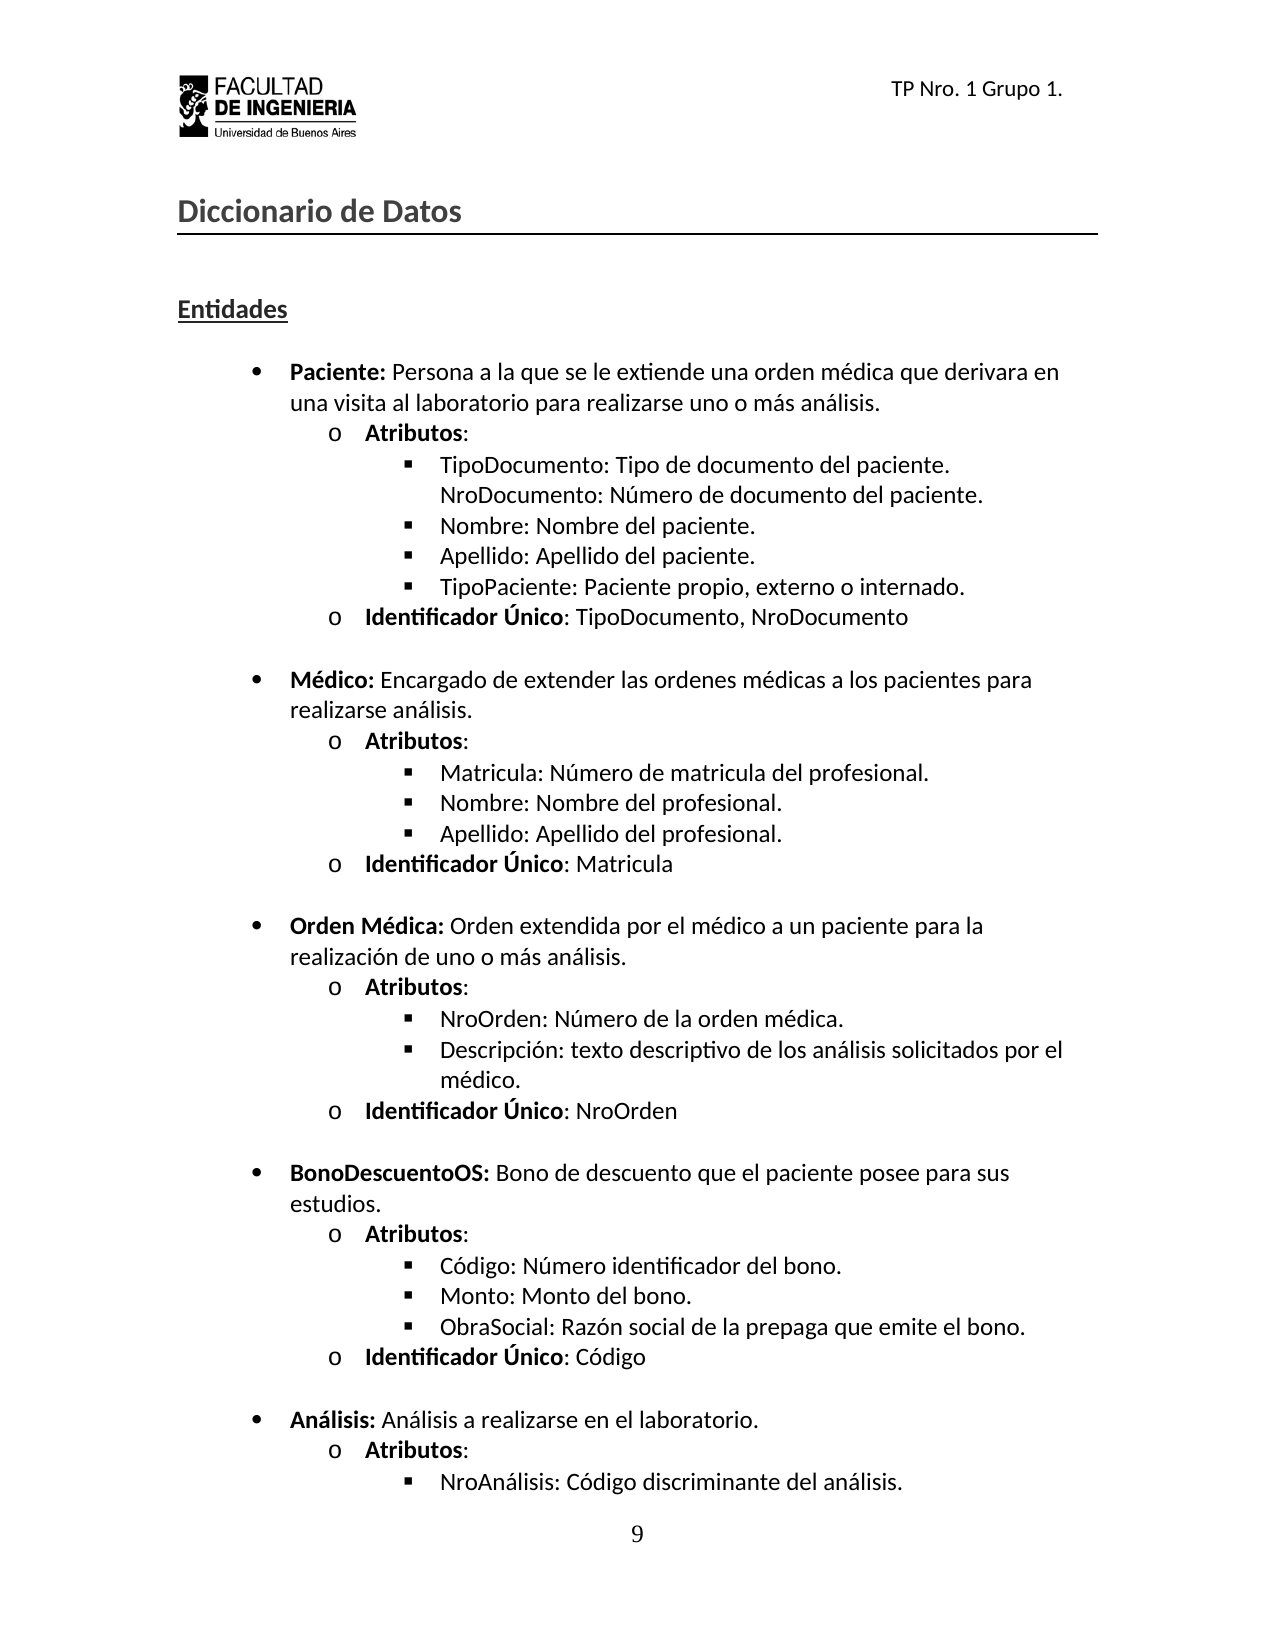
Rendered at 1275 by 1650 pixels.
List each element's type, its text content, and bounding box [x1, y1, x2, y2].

list TipoDocumento: Tipo de documento del paciente. NroDocumento: Número de documento del paciente. [402, 449, 1098, 510]
list Apellido: Apellido del paciente. [402, 541, 1098, 571]
list Atributos: [327, 417, 1098, 449]
subtitle Diccionario de Datos [177, 190, 1098, 233]
list Médico: Encargado de extender las ordenes médicas a los pacientes para realizarse análisis. [252, 664, 1098, 725]
list NroOrden: Número de la orden médica. [402, 1003, 1098, 1034]
list Matricula: Número de matricula del profesional. [402, 757, 1098, 787]
list TipoPaciente: Paciente propio, externo o internado. [402, 571, 1098, 602]
picture [177, 73, 357, 137]
list Paciente: Persona a la que se le extiende una orden médica que derivara en una visita al laboratorio para realizarse uno o más análisis. [252, 356, 1098, 417]
list ObraSocial: Razón social de la prepaga que emite el bono. [402, 1311, 1098, 1342]
list NroAnálisis: Código discriminante del análisis. [402, 1466, 1098, 1497]
list Atributos: [327, 1434, 1098, 1466]
list Identificador Único: Matricula [327, 848, 1098, 880]
list Descripción: texto descriptivo de los análisis solicitados por el médico. [402, 1034, 1098, 1095]
list Código: Número identificador del bono. [402, 1250, 1098, 1281]
subtitle Entidades [177, 293, 1098, 326]
list Atributos: [327, 972, 1098, 1003]
list Atributos: [327, 725, 1098, 757]
list Nombre: Nombre del profesional. [402, 787, 1098, 818]
list Identificador Único: NroOrden [327, 1095, 1098, 1127]
list Identificador Único: Código [327, 1342, 1098, 1373]
list Identificador Único: TipoDocumento, NroDocumento [327, 602, 1098, 633]
list Nombre: Nombre del paciente. [402, 510, 1098, 541]
list Apellido: Apellido del profesional. [402, 818, 1098, 848]
list Atributos: [327, 1218, 1098, 1250]
list Análisis: Análisis a realizarse en el laboratorio. [252, 1404, 1098, 1434]
list BonoDescuentoOS: Bono de descuento que el paciente posee para sus estudios. [252, 1157, 1098, 1218]
list Orden Médica: Orden extendida por el médico a un paciente para la realización de uno o más análisis. [252, 911, 1098, 972]
list Monto: Monto del bono. [402, 1281, 1098, 1311]
